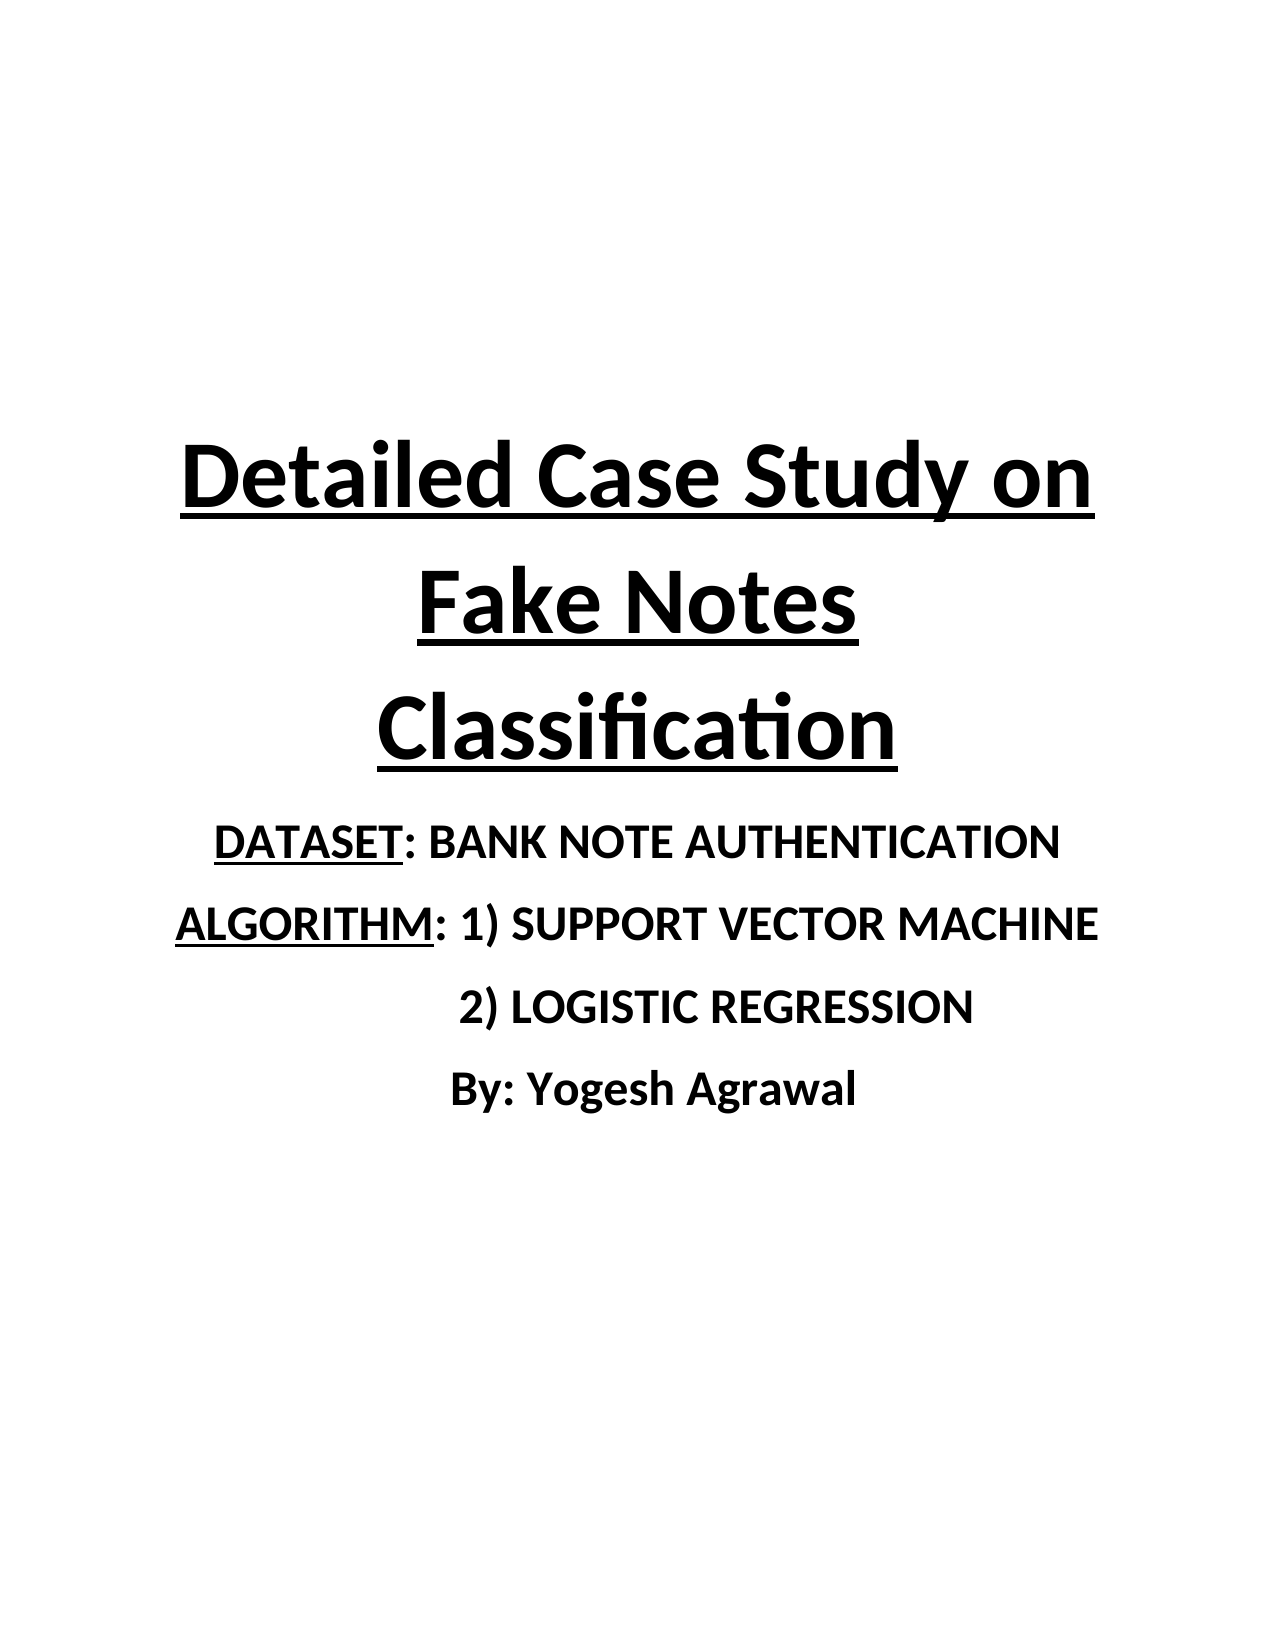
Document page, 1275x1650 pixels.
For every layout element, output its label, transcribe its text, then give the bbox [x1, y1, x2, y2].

text ALGORITHM: 1) SUPPORT VECTOR MACHINE [150, 892, 1125, 953]
text DATASET: BANK NOTE AUTHENTICATION [150, 809, 1125, 871]
text Detailed Case Study on Fake Notes Classification [150, 414, 1125, 783]
text By: Yogesh Agrawal [375, 1057, 1125, 1118]
text 2) LOGISTIC REGRESSION [150, 974, 1125, 1036]
